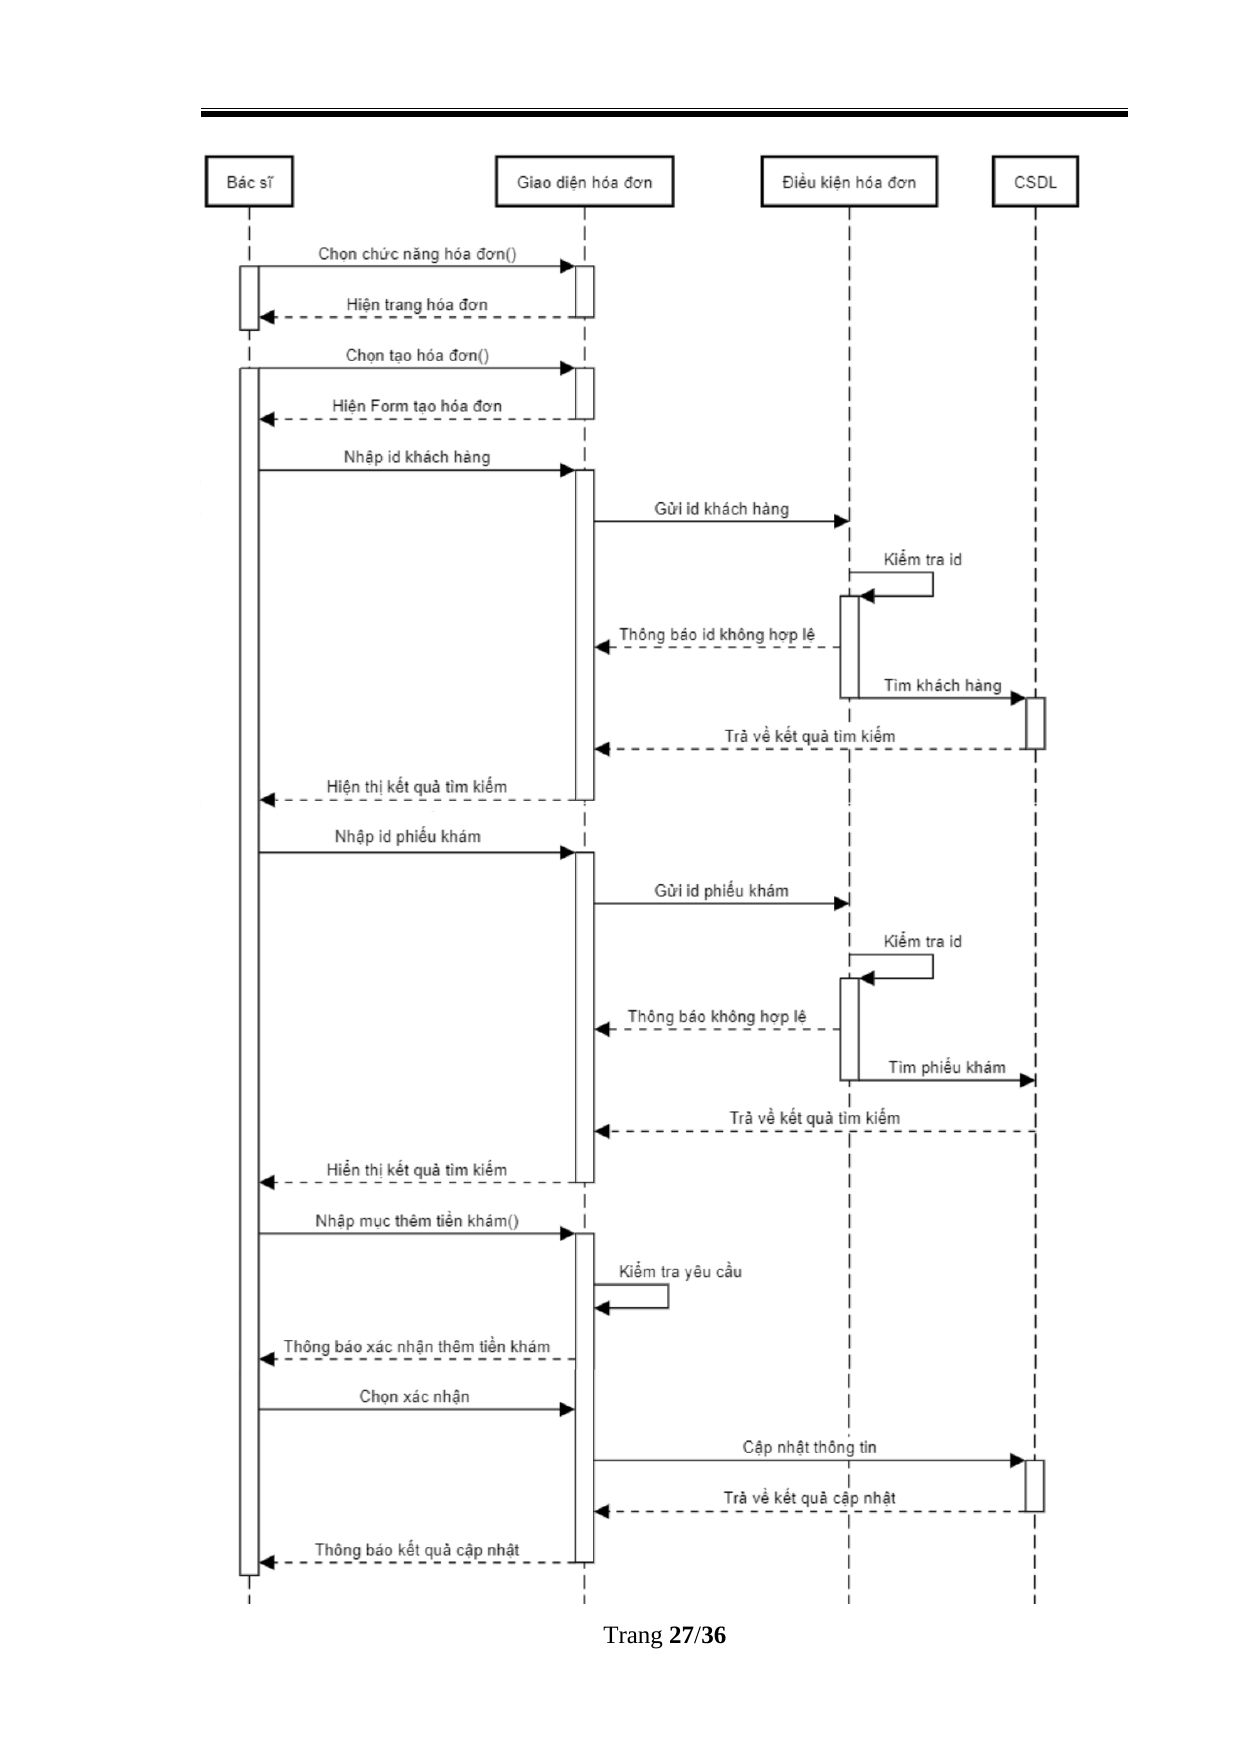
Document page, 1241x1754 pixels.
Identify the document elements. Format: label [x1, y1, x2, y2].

picture [200, 150, 1080, 1604]
